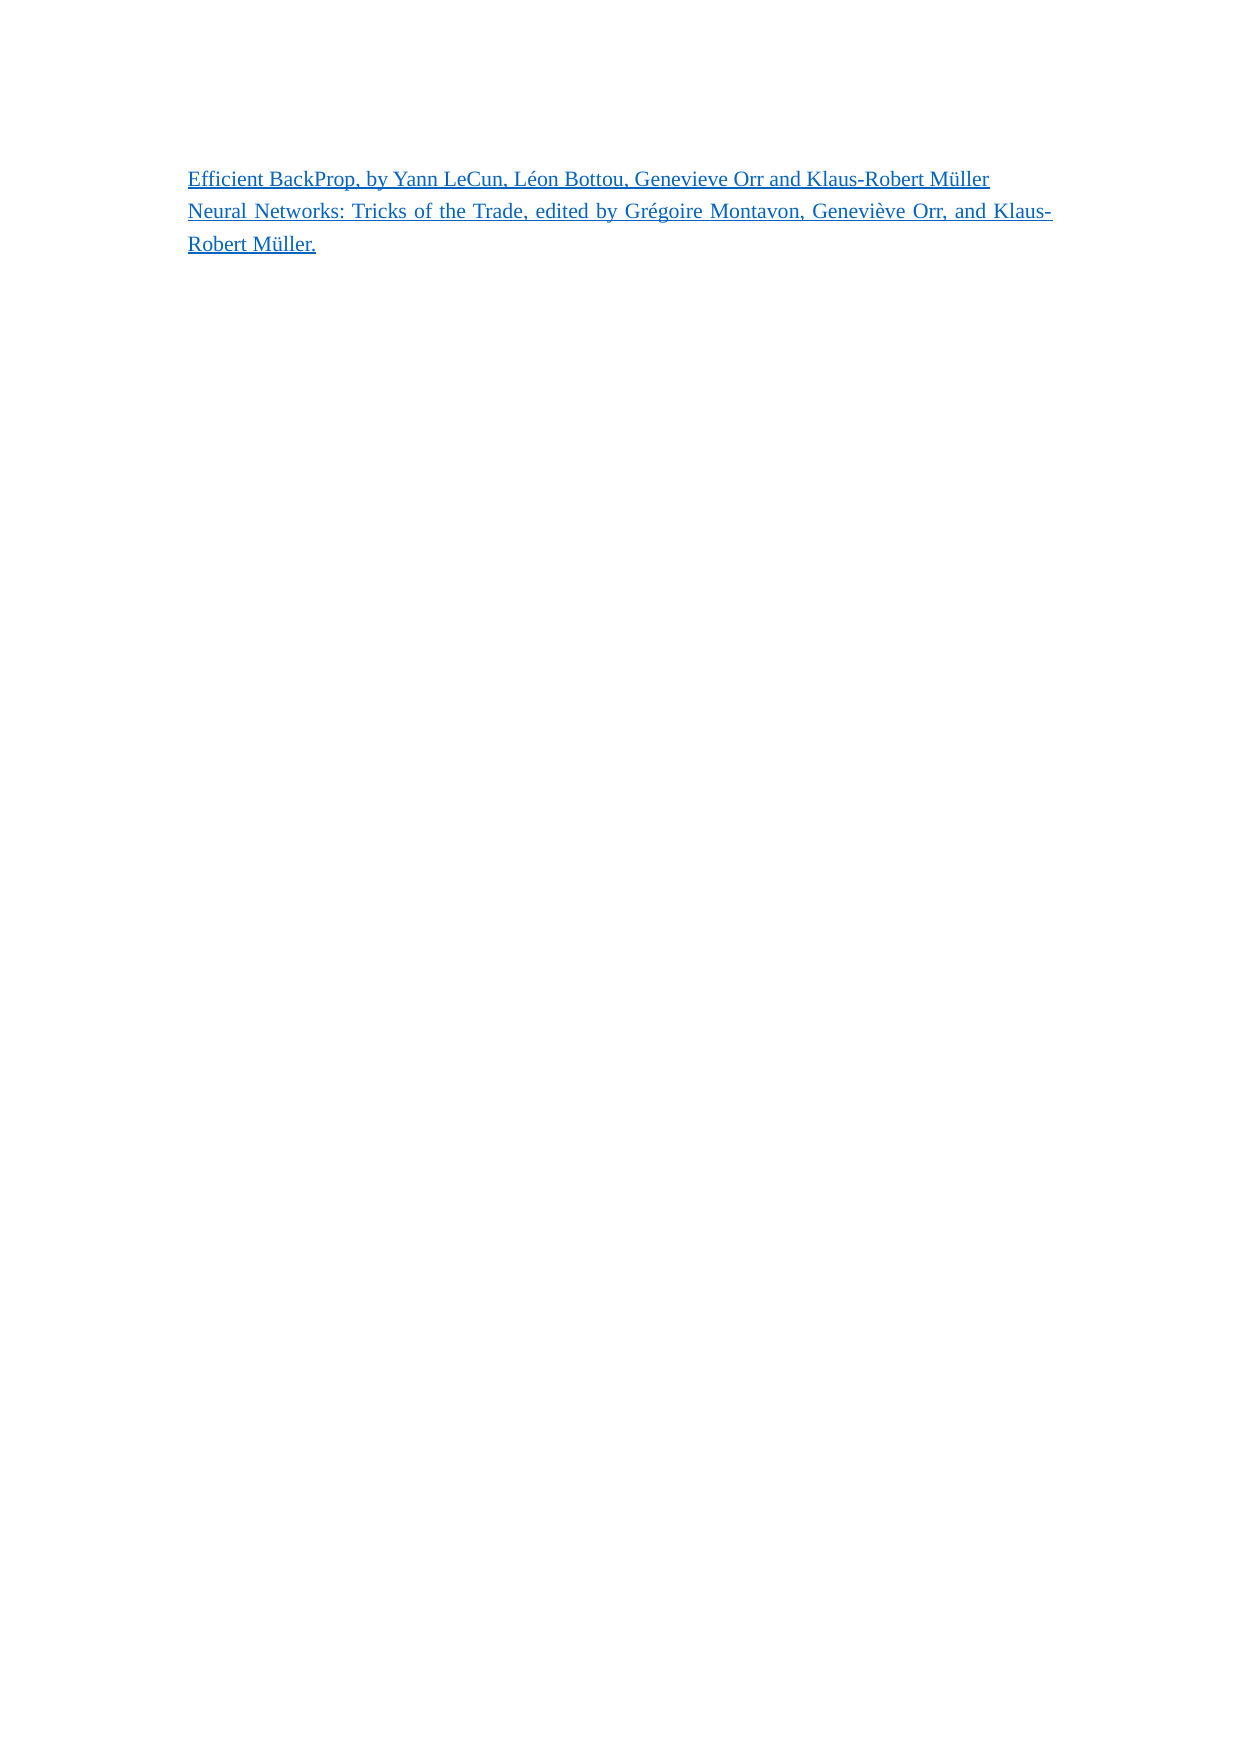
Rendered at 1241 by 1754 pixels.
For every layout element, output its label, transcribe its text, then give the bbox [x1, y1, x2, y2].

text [187, 162, 1053, 220]
